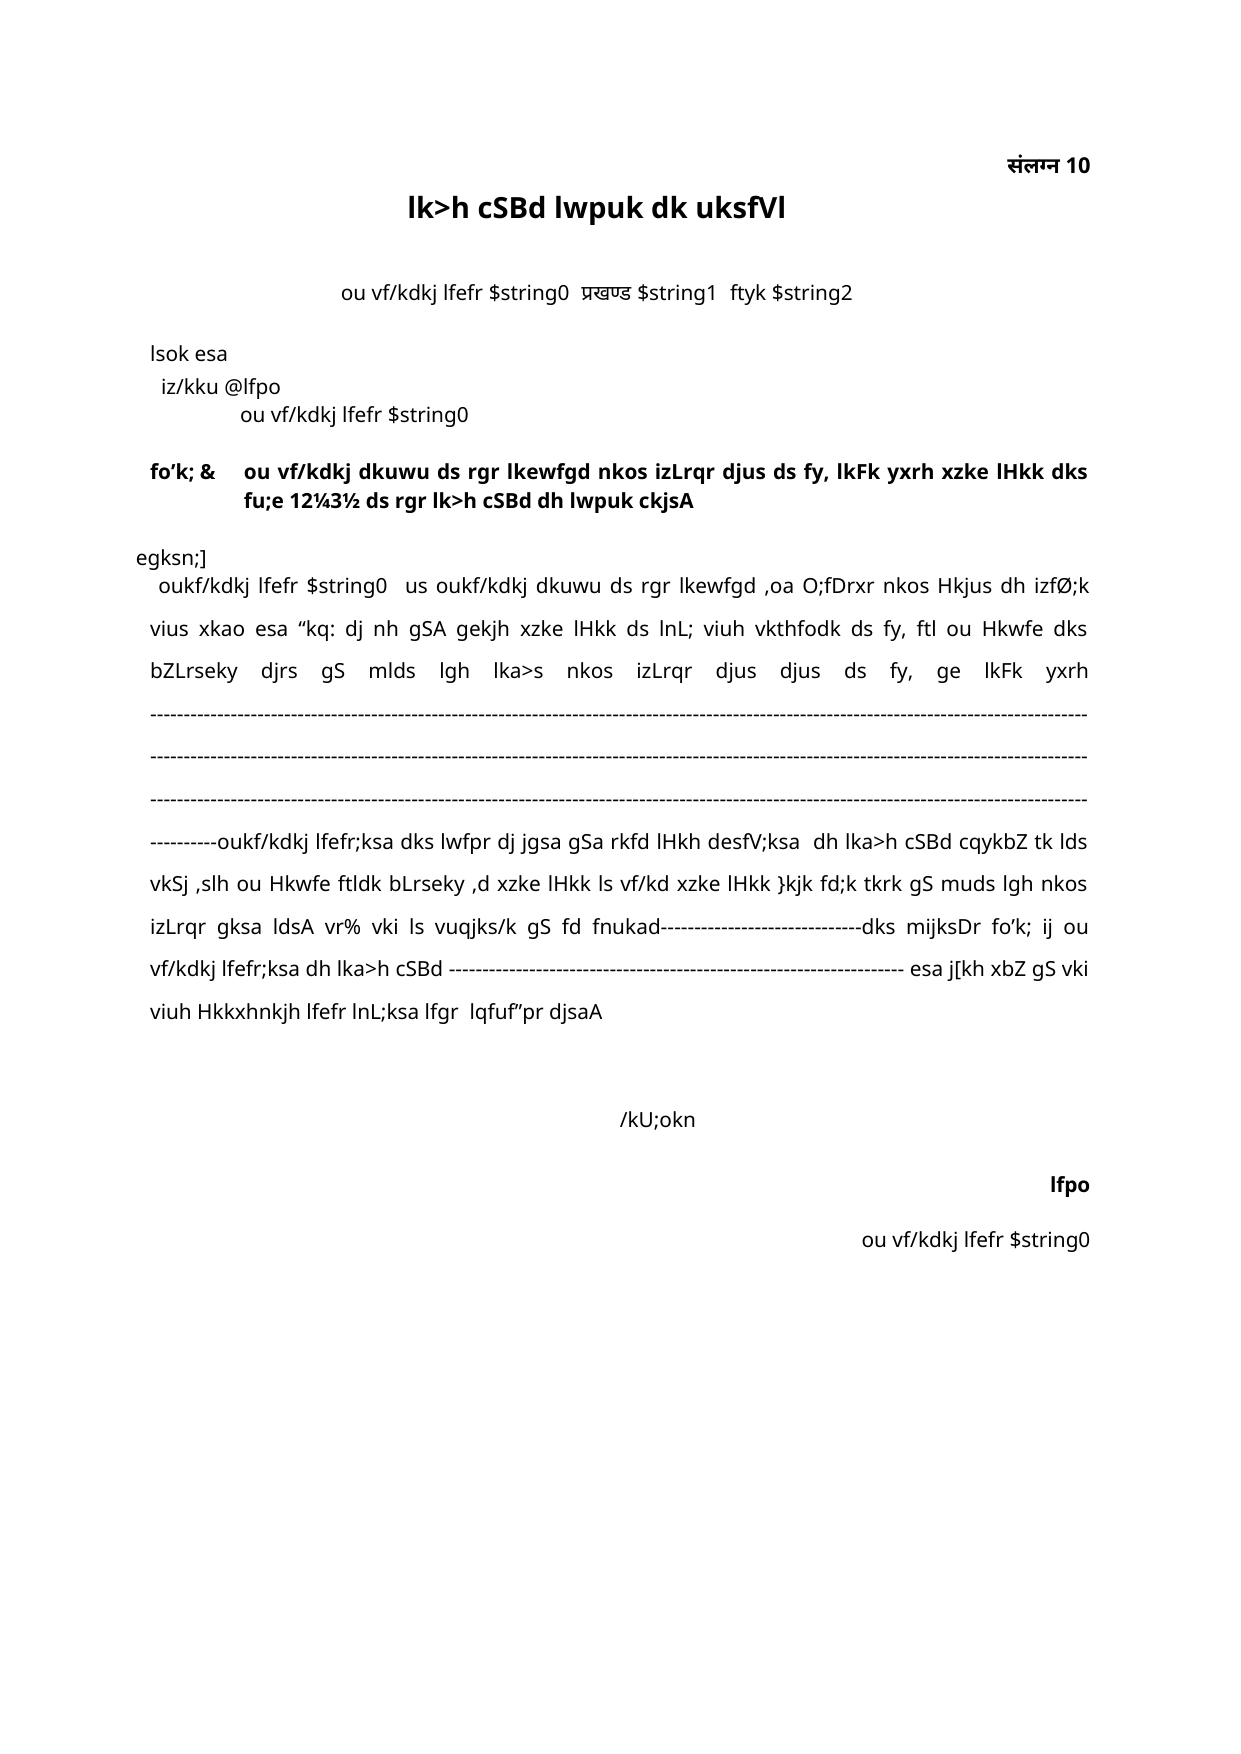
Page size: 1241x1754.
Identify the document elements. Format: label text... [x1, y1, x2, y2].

text lk>h cSBd lwpuk dk uksfVl [103, 187, 1090, 227]
text संलग्न 10 [103, 150, 1090, 182]
text oukf/kdkj lfefr $string0 us oukf/kdkj dkuwu ds rgr lkewfgd ,oa O;fDrxr nkos Hkjus dh izfØ;k vius xkao esa “kq: dj nh gSA gekjh xzke lHkk ds lnL; viuh vkthfodk ds fy, ftl ou Hkwfe dks bZLrseky djrs gS mlds lgh lka>s nkos izLrqr djus djus ds fy, ge lkFk yxrh ----------------------------------------------------------------------------------------------------------------------------------------------------------------------------------------------------------------------------------------------------------------------------------------------------------------------------------------------------------------------------------------------------------------------------------------------oukf/kdkj lfefr;ksa dks lwfpr dj jgsa gSa rkfd lHkh desfV;ksa dh lka>h cSBd cqykbZ tk lds vkSj ,slh ou Hkwfe ftldk bLrseky ,d xzke lHkk ls vf/kd xzke lHkk }kjk fd;k tkrk gS muds lgh nkos izLrqr gksa ldsA vr% vki ls vuqjks/k gS fd fnukad------------------------------dks mijksDr fo’k; ij ou vf/kdkj lfefr;ksa dh lka>h cSBd -------------------------------------------------------------------- esa j[kh xbZ gS vki viuh Hkkxhnkjh lfefr lnL;ksa lfgr lqfuf”pr djsaA [103, 571, 1090, 1026]
text egksn;] [103, 543, 1203, 571]
text lfpo [103, 1170, 1090, 1199]
text ou vf/kdkj lfefr $string0 प्रखण्ड $string1 ftyk $string2 [103, 278, 1090, 309]
text ou vf/kdkj lfefr $string0 [103, 401, 1090, 429]
text iz/kku @lfpo [103, 372, 1090, 401]
text fo’k; & ou vf/kdkj dkuwu ds rgr lkewfgd nkos izLrqr djus ds fy, lkFk yxrh xzke lHkk dks fu;e 12¼3½ ds rgr lk>h cSBd dh lwpuk ckjsA [150, 457, 1090, 514]
text /kU;okn [103, 1105, 1212, 1133]
text lsok esa [103, 339, 1090, 368]
text ou vf/kdkj lfefr $string0 [103, 1225, 1090, 1253]
